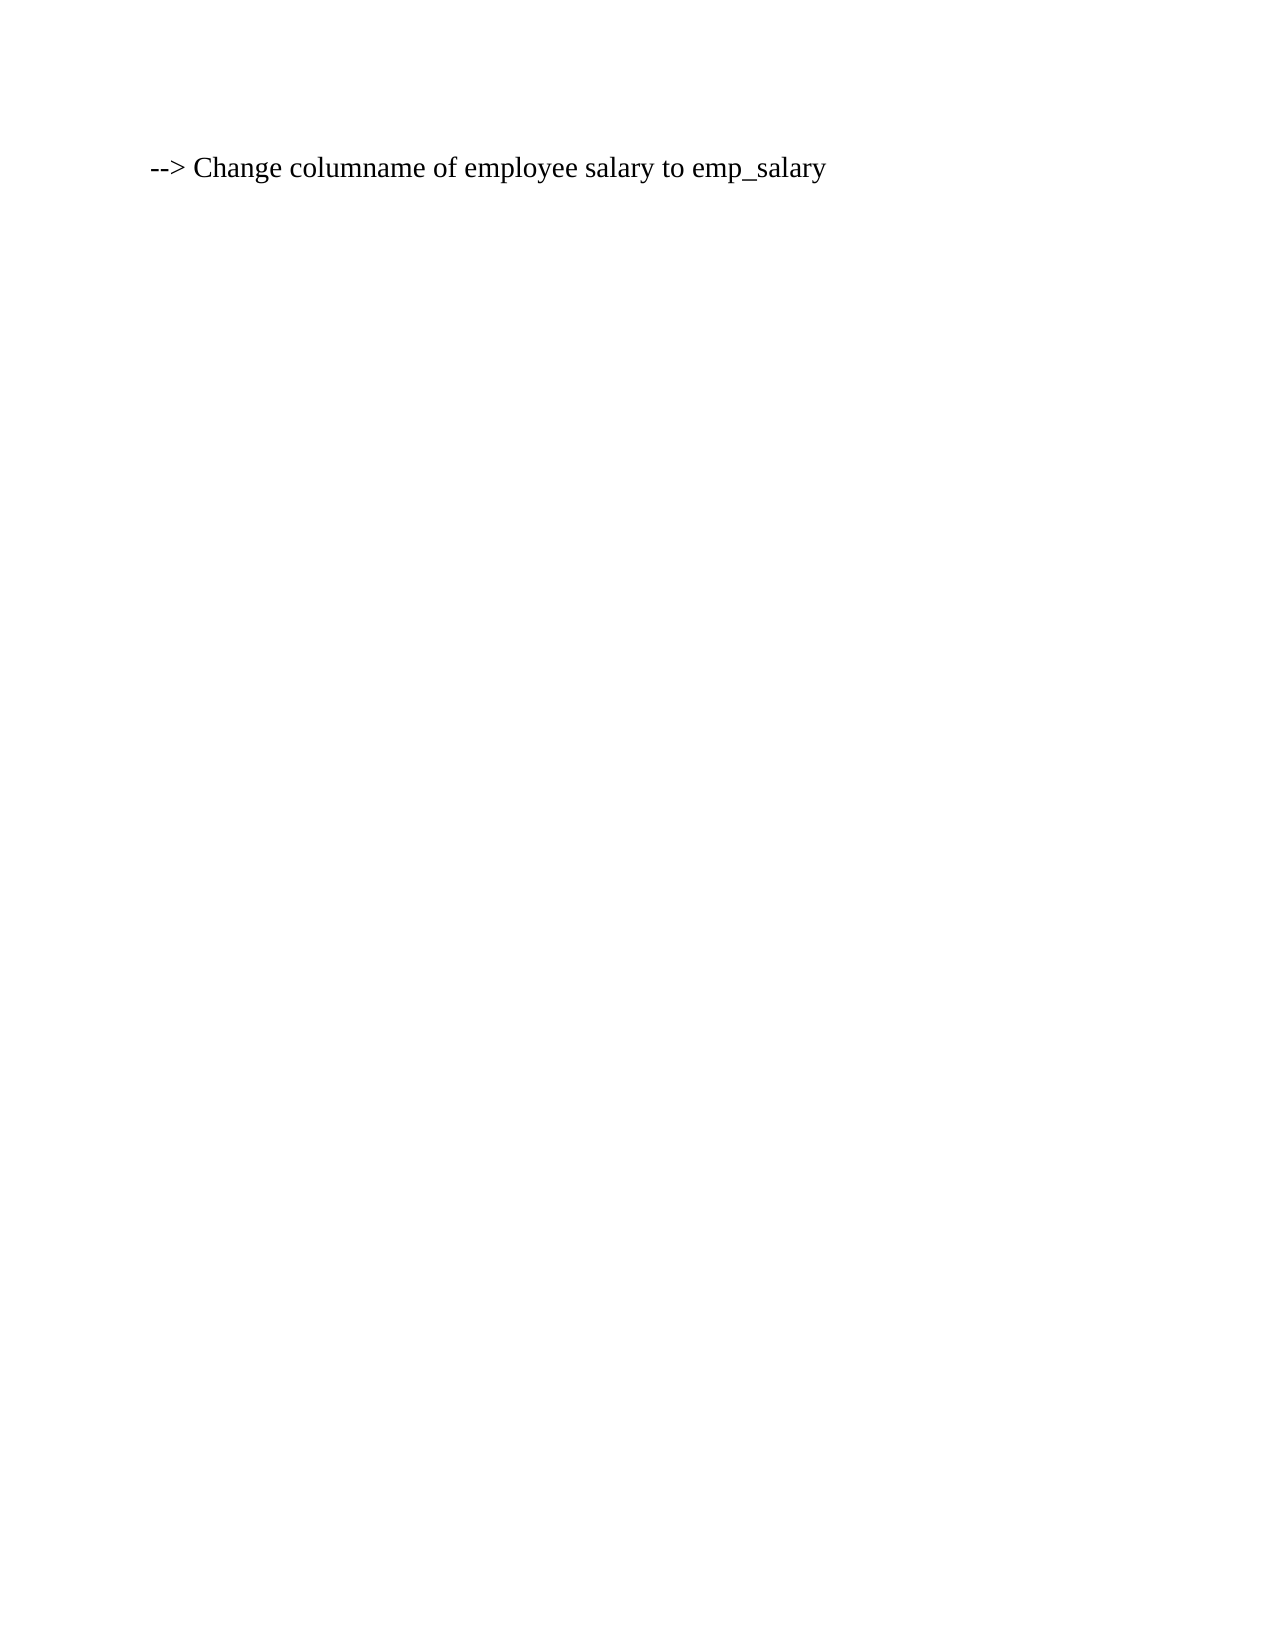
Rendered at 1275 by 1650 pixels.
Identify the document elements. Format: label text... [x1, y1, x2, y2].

text --> Change columname of employee salary to emp_salary [150, 150, 1125, 183]
